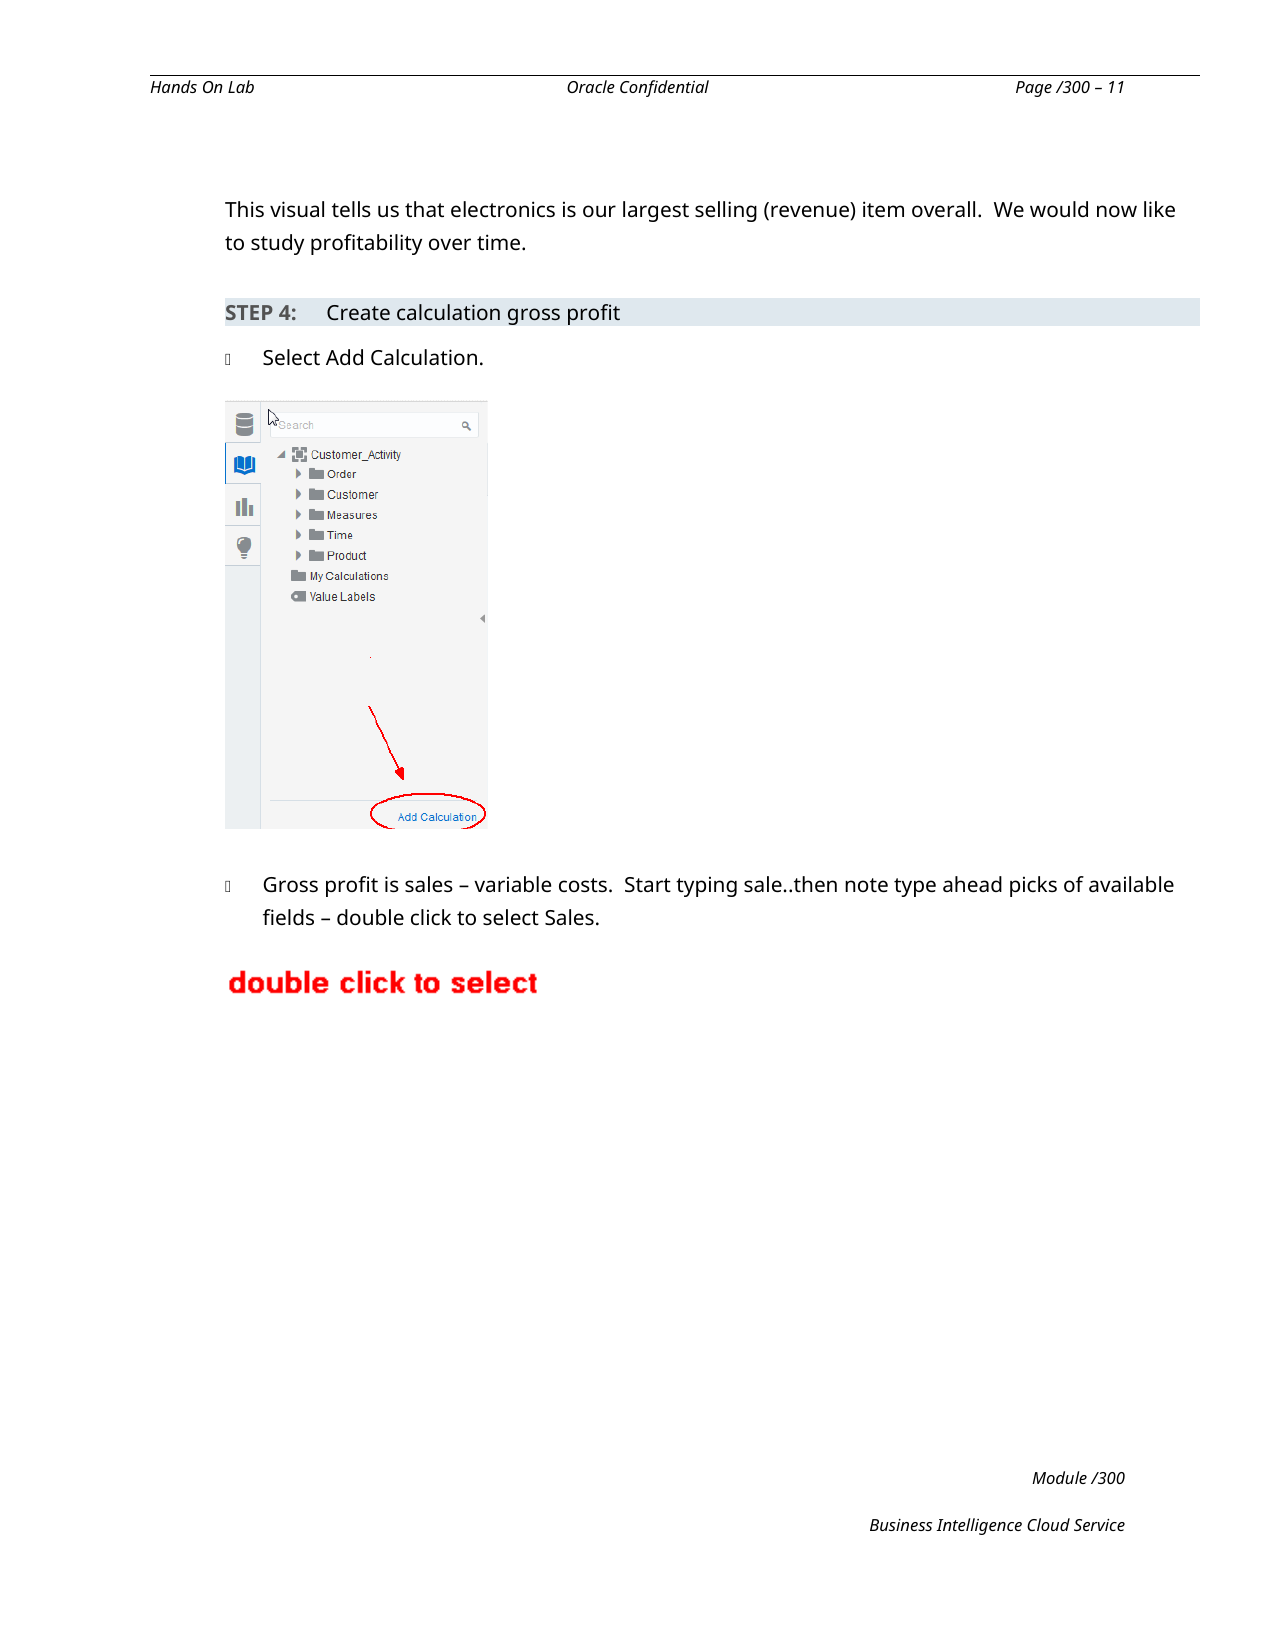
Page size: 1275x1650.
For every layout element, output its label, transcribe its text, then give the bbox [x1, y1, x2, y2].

text Create calculation gross profit [225, 298, 1200, 326]
text This visual tells us that electronics is our largest selling (revenue) item overall. We would now like to study profitability over time. [225, 195, 1200, 256]
list Select Add Calculation. [225, 343, 1200, 371]
list Gross profit is sales – variable costs. Start typing sale..then note type ahead picks of available fields – double click to select Sales. [225, 870, 1200, 931]
picture [225, 960, 634, 998]
picture [225, 400, 488, 829]
